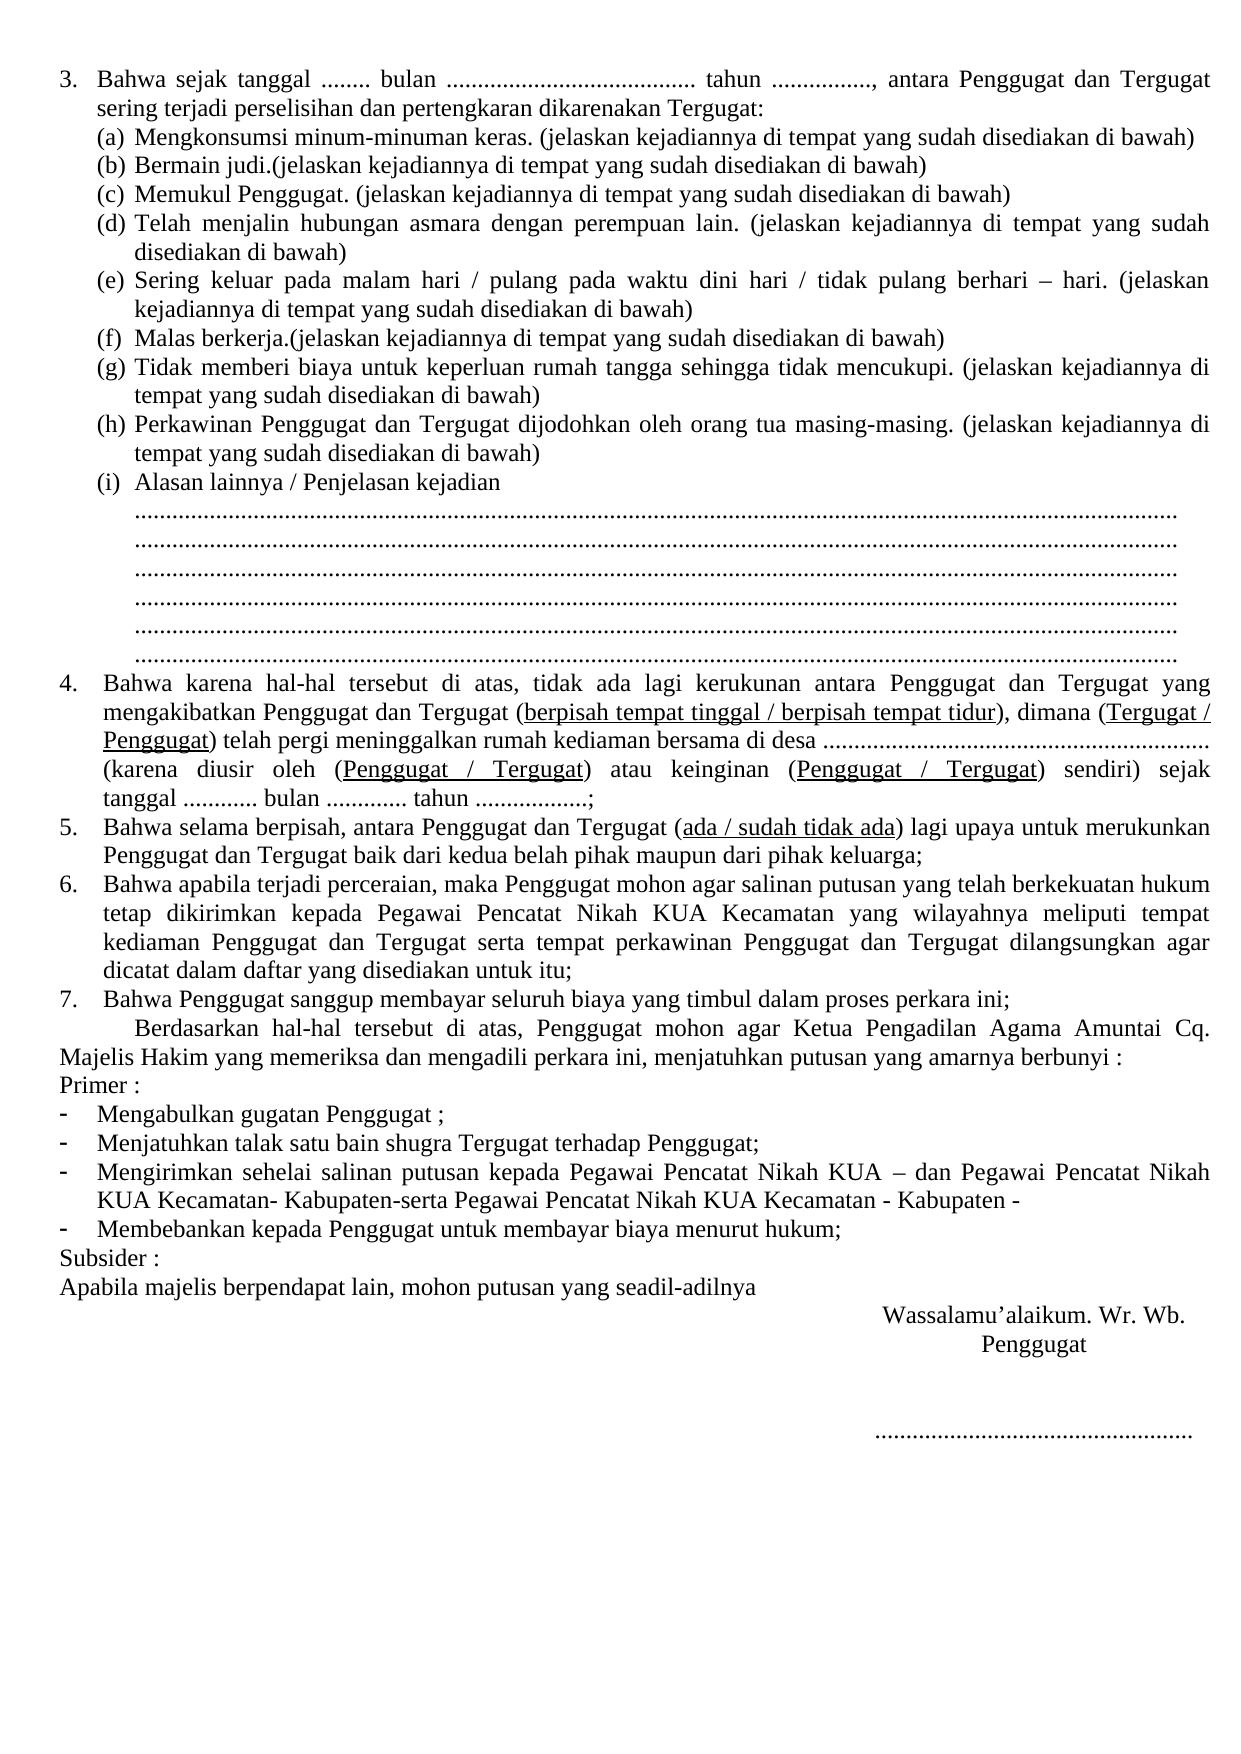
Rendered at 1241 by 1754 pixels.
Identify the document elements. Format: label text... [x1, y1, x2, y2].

list Mengkonsumsi minum-minuman keras. (jelaskan kejadiannya di tempat yang sudah disediakan di bawah) [97, 122, 1211, 150]
list Bahwa Penggugat sanggup membayar seluruh biaya yang timbul dalam proses perkara ini; [59, 984, 1211, 1013]
list ....................................................................................................................................................................... [134, 495, 1211, 524]
text Apabila majelis berpendapat lain, mohon putusan yang seadil-adilnya [59, 1272, 1211, 1300]
list Telah menjalin hubungan asmara dengan perempuan lain. (jelaskan kejadiannya di tempat yang sudah disediakan di bawah) [97, 208, 1211, 265]
list Tidak memberi biaya untuk keperluan rumah tangga sehingga tidak mencukupi. (jelaskan kejadiannya di tempat yang sudah disediakan di bawah) [97, 352, 1211, 409]
list Malas berkerja.(jelaskan kejadiannya di tempat yang sudah disediakan di bawah) [97, 323, 1211, 352]
list Perkawinan Penggugat dan Tergugat dijodohkan oleh orang tua masing-masing. (jelaskan kejadiannya di tempat yang sudah disediakan di bawah) [97, 409, 1211, 467]
list Membebankan kepada Penggugat untuk membayar biaya menurut hukum; [59, 1214, 1211, 1243]
text Berdasarkan hal-hal tersebut di atas, Penggugat mohon agar Ketua Pengadilan Agama Amuntai Cq. Majelis Hakim yang memeriksa dan mengadili perkara ini, menjatuhkan putusan yang amarnya berbunyi : [59, 1013, 1211, 1070]
text Penggugat [59, 1329, 1211, 1358]
list Mengirimkan sehelai salinan putusan kepada Pegawai Pencatat Nikah KUA – dan Pegawai Pencatat Nikah KUA Kecamatan- Kabupaten-serta Pegawai Pencatat Nikah KUA Kecamatan - Kabupaten - [59, 1157, 1211, 1214]
list ....................................................................................................................................................................... [134, 553, 1211, 582]
list ....................................................................................................................................................................... [134, 639, 1211, 668]
list Memukul Penggugat. (jelaskan kejadiannya di tempat yang sudah disediakan di bawah) [97, 179, 1211, 208]
text Primer : [59, 1070, 1211, 1099]
list Bahwa karena hal-hal tersebut di atas, tidak ada lagi kerukunan antara Penggugat dan Tergugat yang mengakibatkan Penggugat dan Tergugat (berpisah tempat tinggal / berpisah tempat tidur), dimana (Tergugat / Penggugat) telah pergi meninggalkan rumah kediaman bersama di desa ..............................................................(karena diusir oleh (Penggugat / Tergugat) atau keinginan (Penggugat / Tergugat) sendiri) sejak tanggal ............ bulan ............. tahun ..................; [59, 668, 1211, 812]
list Menjatuhkan talak satu bain shugra Tergugat terhadap Penggugat; [59, 1128, 1211, 1157]
list ....................................................................................................................................................................... [134, 524, 1211, 553]
list Sering keluar pada malam hari / pulang pada waktu dini hari / tidak pulang berhari – hari. (jelaskan kejadiannya di tempat yang sudah disediakan di bawah) [97, 265, 1211, 323]
list Alasan lainnya / Penjelasan kejadian [97, 467, 1211, 495]
list Mengabulkan gugatan Penggugat ; [59, 1099, 1211, 1128]
list Bahwa selama berpisah, antara Penggugat dan Tergugat (ada / sudah tidak ada) lagi upaya untuk merukunkan Penggugat dan Tergugat baik dari kedua belah pihak maupun dari pihak keluarga; [59, 812, 1211, 869]
text ................................................... [59, 1415, 1211, 1444]
list ....................................................................................................................................................................... [134, 582, 1211, 610]
text Subsider : [59, 1243, 1211, 1272]
list ....................................................................................................................................................................... [134, 610, 1211, 639]
text Wassalamu’alaikum. Wr. Wb. [59, 1300, 1211, 1329]
list Bermain judi.(jelaskan kejadiannya di tempat yang sudah disediakan di bawah) [97, 150, 1211, 179]
list Bahwa apabila terjadi perceraian, maka Penggugat mohon agar salinan putusan yang telah berkekuatan hukum tetap dikirimkan kepada Pegawai Pencatat Nikah KUA Kecamatan yang wilayahnya meliputi tempat kediaman Penggugat dan Tergugat serta tempat perkawinan Penggugat dan Tergugat dilangsungkan agar dicatat dalam daftar yang disediakan untuk itu; [59, 869, 1211, 984]
